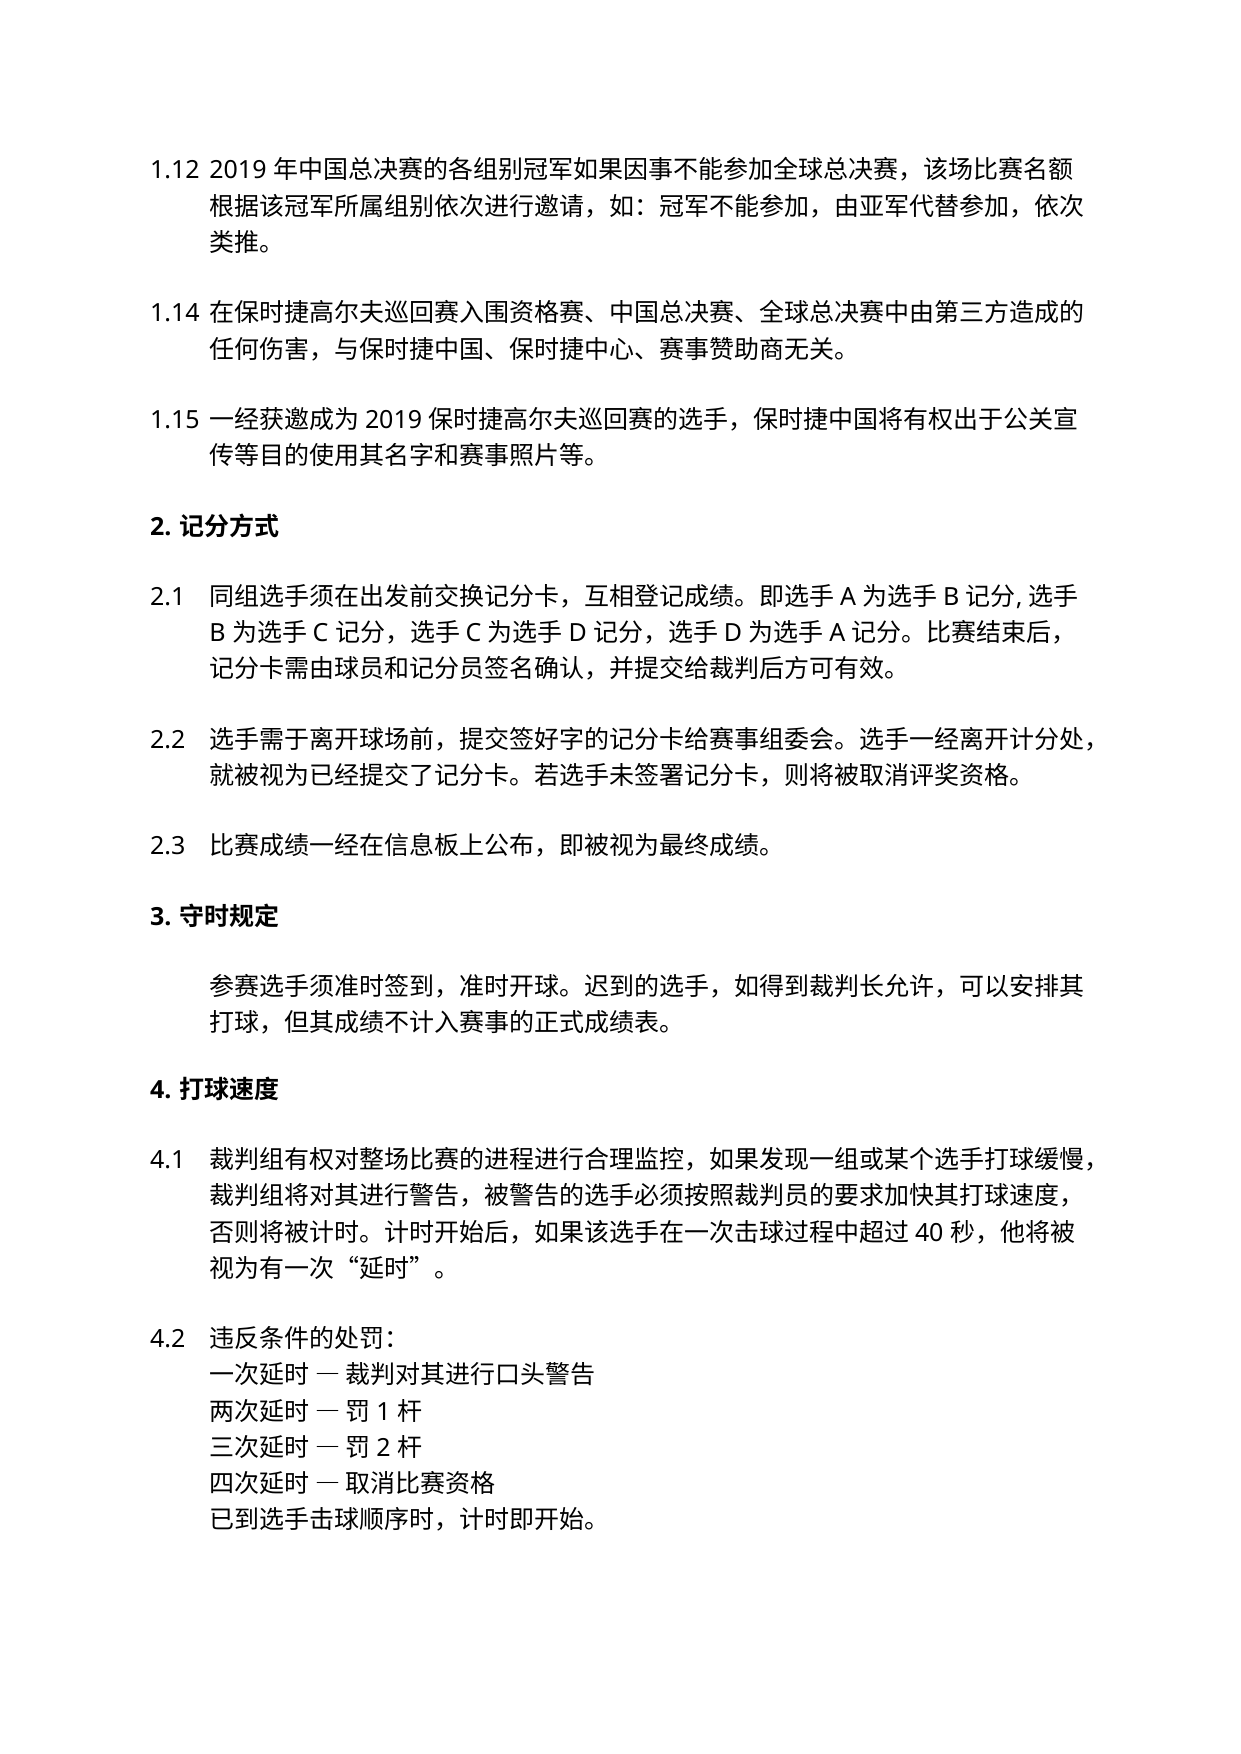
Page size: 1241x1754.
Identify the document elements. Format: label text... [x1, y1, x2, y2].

text 一次延时 — 裁判对其进行口头警告 [209, 1355, 1090, 1391]
text 1.15 一经获邀成为 2019 保时捷高尔夫巡回赛的选手，保时捷中国将有权出于公关宣传等目的使用其名字和赛事照片等。 [150, 399, 1090, 472]
text 2.2 选手需于离开球场前，提交签好字的记分卡给赛事组委会。选手一经离开计分处，就被视为已经提交了记分卡。若选手未签署记分卡，则将被取消评奖资格。 [150, 719, 1090, 792]
list 守时规定 [150, 896, 1090, 932]
list 打球速度 [150, 1069, 1090, 1106]
text 参赛选手须准时签到，准时开球。迟到的选手，如得到裁判长允许，可以安排其打球，但其成绩不计入赛事的正式成绩表。 [209, 966, 1090, 1039]
text 三次延时 — 罚 2 杆 [209, 1427, 1090, 1464]
text 2.3 比赛成绩一经在信息板上公布，即被视为最终成绩。 [150, 826, 1090, 862]
text 4.1 裁判组有权对整场比赛的进程进行合理监控，如果发现一组或某个选手打球缓慢，裁判组将对其进行警告，被警告的选手必须按照裁判员的要求加快其打球速度，否则将被计时。计时开始后，如果该选手在一次击球过程中超过 40 秒，他将被视为有一次“延时”。 [150, 1139, 1090, 1284]
text 2.1 同组选手须在出发前交换记分卡，互相登记成绩。即选手 A 为选手 B 记分, 选手 B 为选手 C 记分，选手 C 为选手 D 记分，选手 D 为选手 A 记分。比赛结束后，记分卡需由球员和记分员签名确认，并提交给裁判后方可有效。 [150, 576, 1090, 685]
list 记分方式 [150, 506, 1090, 542]
text 4.2 违反条件的处罚： [150, 1319, 1090, 1355]
text 两次延时 — 罚 1 杆 [209, 1391, 1090, 1427]
text 1.12 2019 年中国总决赛的各组别冠军如果因事不能参加全球总决赛，该场比赛名额根据该冠军所属组别依次进行邀请，如：冠军不能参加，由亚军代替参加，依次类推。 [150, 150, 1090, 259]
text 四次延时 — 取消比赛资格 [209, 1464, 1090, 1500]
text 1.14 在保时捷高尔夫巡回赛入围资格赛、中国总决赛、全球总决赛中由第三方造成的任何伤害，与保时捷中国、保时捷中心、赛事赞助商无关。 [150, 293, 1090, 365]
text 已到选手击球顺序时，计时即开始。 [209, 1500, 1090, 1536]
